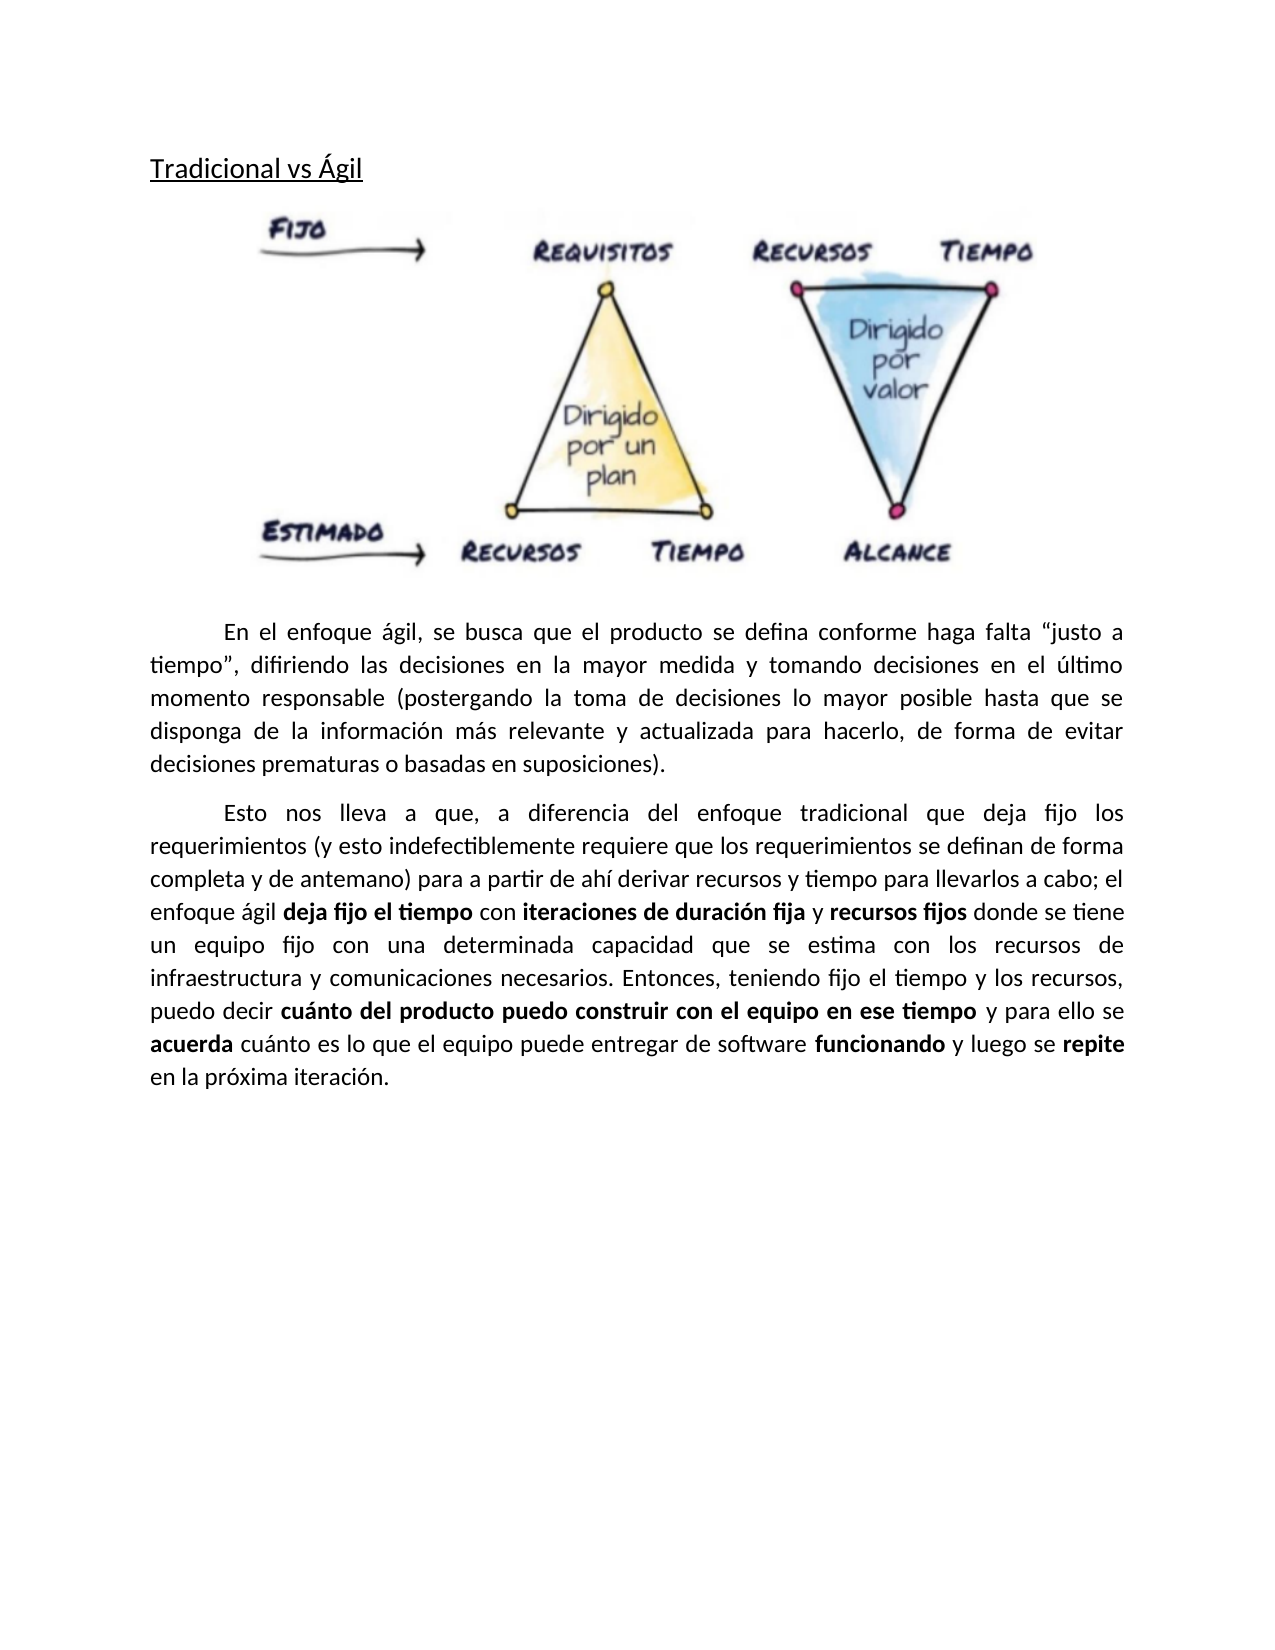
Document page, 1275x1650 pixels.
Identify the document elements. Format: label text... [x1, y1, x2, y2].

text Esto nos lleva a que, a diferencia del enfoque tradicional que deja fijo los requerimientos (y esto indefectiblemente requiere que los requerimientos se definan de forma completa y de antemano) para a partir de ahí derivar recursos y tiempo para llevarlos a cabo; el enfoque ágil deja fijo el tiempo con iteraciones de duración fija y recursos fijos donde se tiene un equipo fijo con una determinada capacidad que se estima con los recursos de infraestructura y comunicaciones necesarios. Entonces, teniendo fijo el tiempo y los recursos, puedo decir cuánto del producto puedo construir con el equipo en ese tiempo y para ello se acuerda cuánto es lo que el equipo puede entregar de software funcionando y luego se repite en la próxima iteración. [150, 797, 1125, 1091]
text En el enfoque ágil, se busca que el producto se defina conforme haga falta “justo a tiempo”, difiriendo las decisiones en la mayor medida y tomando decisiones en el último momento responsable (postergando la toma de decisiones lo mayor posible hasta que se disponga de la información más relevante y actualizada para hacerlo, de forma de evitar decisiones prematuras o basadas en suposiciones). [150, 616, 1125, 778]
text Tradicional vs Ágil [150, 150, 1125, 186]
picture [237, 205, 1038, 598]
